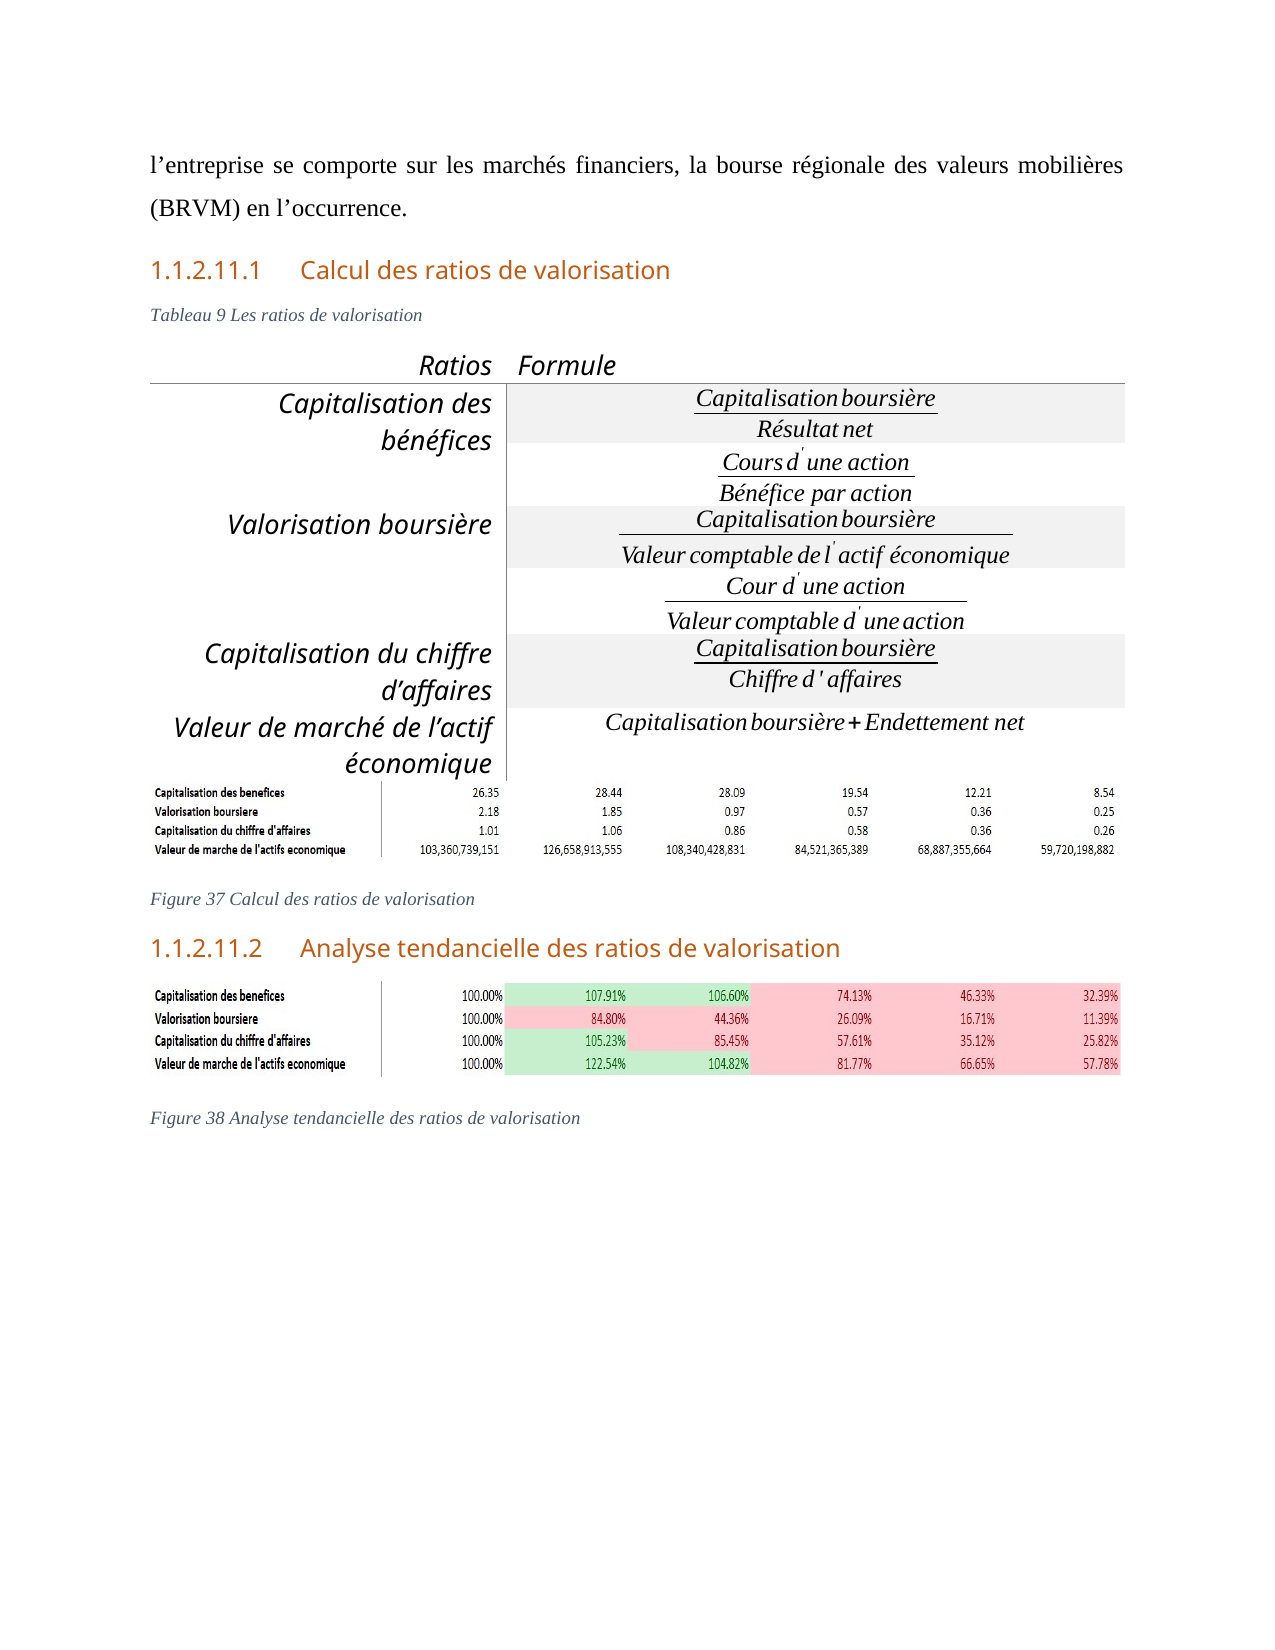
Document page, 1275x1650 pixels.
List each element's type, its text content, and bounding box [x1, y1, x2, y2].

subtitle Calcul des ratios de valorisation [150, 253, 1125, 287]
table_cell [507, 384, 1125, 443]
table_cell Capitalisation du chiffre d’affaires [150, 634, 506, 708]
table_cell [507, 568, 1125, 634]
table_header Formule [506, 346, 1125, 383]
table_cell [507, 443, 1125, 506]
picture [150, 781, 1124, 857]
table_cell Valorisation boursière [150, 506, 506, 634]
table_header Ratios [150, 346, 506, 383]
subtitle Analyse tendancielle des ratios de valorisation [150, 930, 1125, 964]
table_cell Valeur de marché de l’actif économique [150, 708, 506, 781]
table_cell [507, 506, 1125, 568]
table_cell [507, 708, 1125, 782]
table_cell Capitalisation des bénéfices [150, 384, 506, 506]
table_cell [507, 634, 1125, 708]
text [150, 150, 1125, 222]
picture [150, 981, 1124, 1077]
